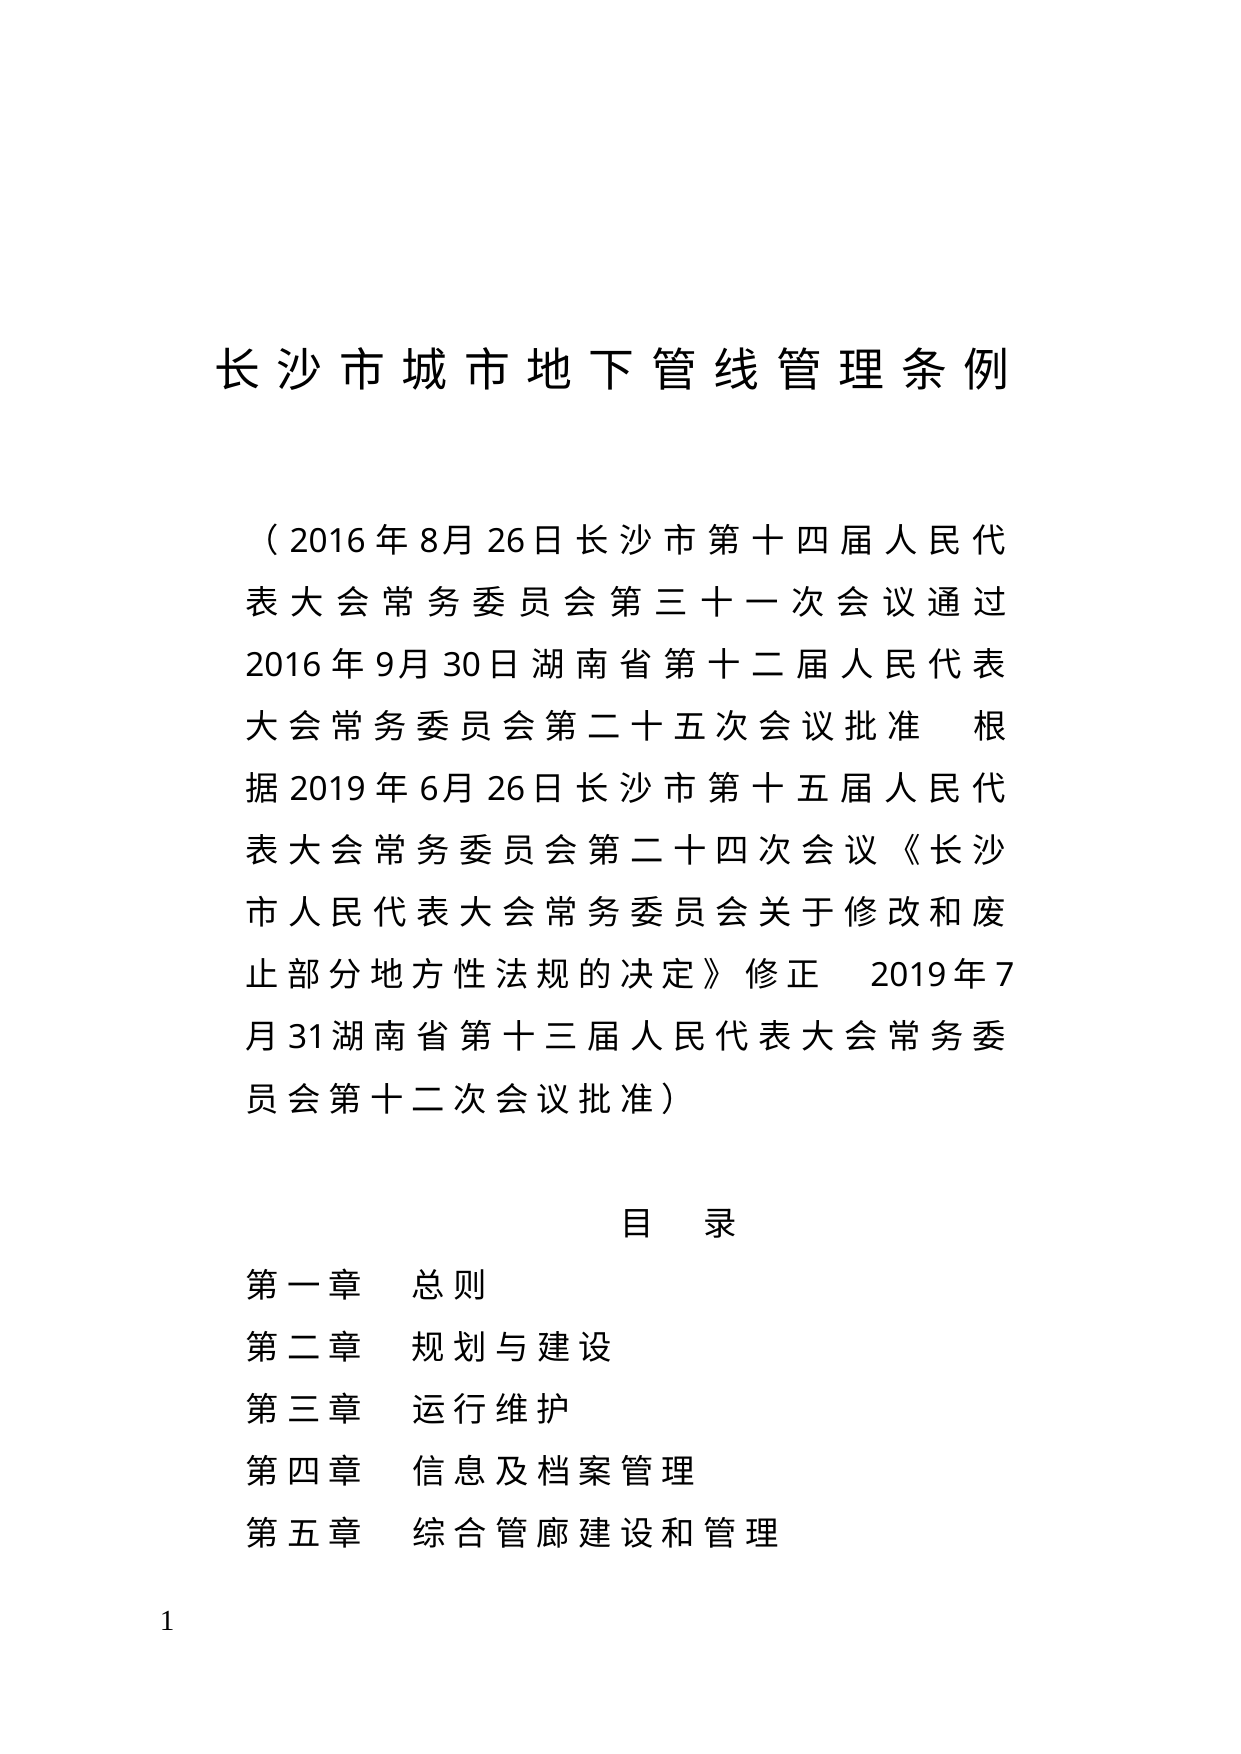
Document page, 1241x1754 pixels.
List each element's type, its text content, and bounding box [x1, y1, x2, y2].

text 第三章 运行维护 [224, 1376, 1016, 1438]
text 第一章 总则 [224, 1252, 1016, 1314]
text （2016年8月26日长沙市第十四届人民代表大会常务委员会第三十一次会议通过 2016年9月30日湖南省第十二届人民代表大会常务委员会第二十五次会议批准 根据2019年6月26日长沙市第十五届人民代表大会常务委员会第二十四次会议《长沙市人民代表大会常务委员会关于修改和废止部分地方性法规的决定》修正 2019年7月31湖南省第十三届人民代表大会常务委员会第十二次会议批准） [224, 507, 1016, 1127]
text 长沙市城市地下管线管理条例 [162, 320, 1078, 413]
text 第五章 综合管廊建设和管理 [224, 1500, 1016, 1562]
text 第四章 信息及档案管理 [224, 1438, 1016, 1500]
text 第二章 规划与建设 [224, 1314, 1016, 1376]
text 目 录 [224, 1189, 1016, 1252]
